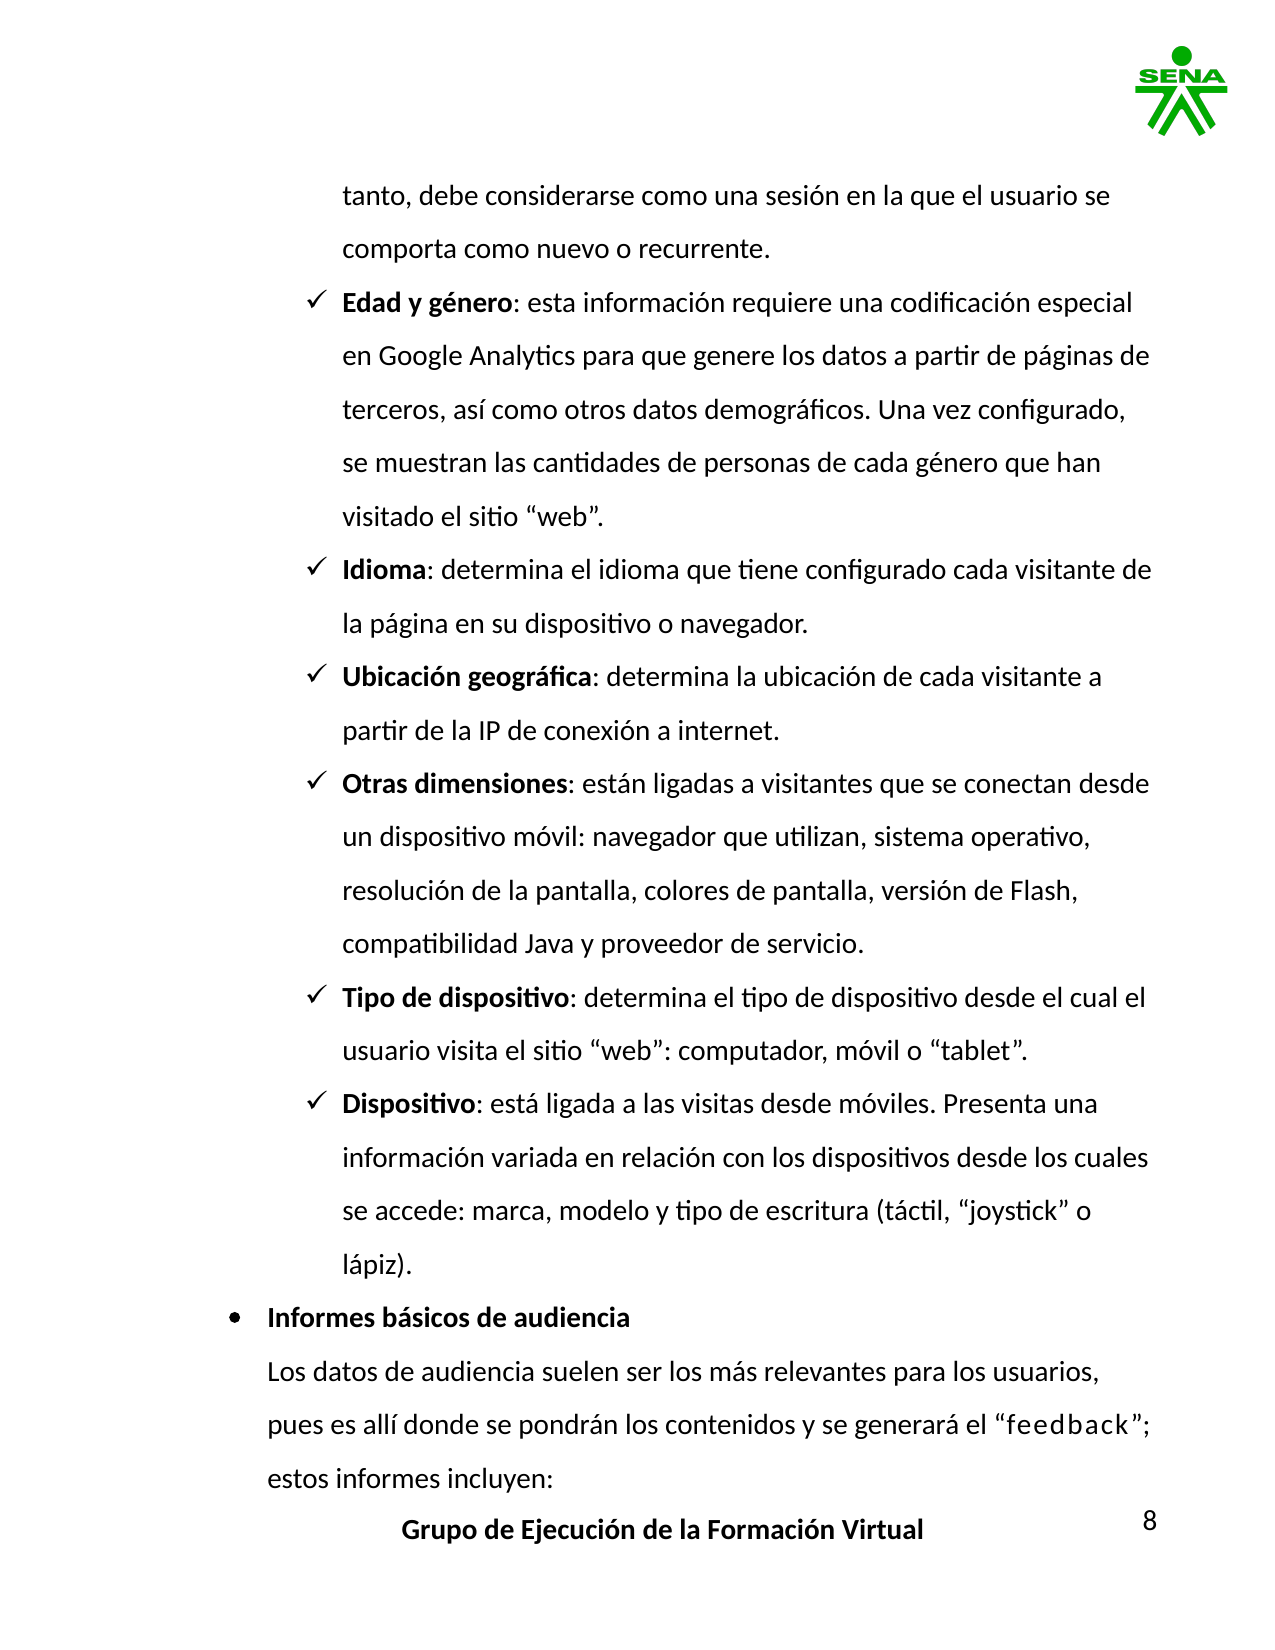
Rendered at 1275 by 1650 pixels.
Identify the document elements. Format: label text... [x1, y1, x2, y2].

list Dispositivo: está ligada a las visitas desde móviles. Presenta una información variada en relación con los dispositivos desde los cuales se accede: marca, modelo y tipo de escritura (táctil, “joystick” o lápiz). [304, 1086, 1157, 1282]
list Informes básicos de audiencia [229, 1299, 1157, 1335]
list Edad y género: esta información requiere una codificación especial en Google Analytics para que genere los datos a partir de páginas de terceros, así como otros datos demográficos. Una vez configurado, se muestran las cantidades de personas de cada género que han visitado el sitio “web”. [304, 284, 1157, 533]
list Ubicación geográfica: determina la ubicación de cada visitante a partir de la IP de conexión a internet. [304, 658, 1157, 747]
list Los datos de audiencia suelen ser los más relevantes para los usuarios, pues es allí donde se pondrán los contenidos y se generará el “feedback”; estos informes incluyen: [267, 1353, 1157, 1495]
list Otras dimensiones: están ligadas a visitantes que se conectan desde un dispositivo móvil: navegador que utilizan, sistema operativo, resolución de la pantalla, colores de pantalla, versión de Flash, compatibilidad Java y proveedor de servicio. [304, 765, 1157, 961]
list Tipo de dispositivo: determina el tipo de dispositivo desde el cual el usuario visita el sitio “web”: computador, móvil o “tablet”. [304, 979, 1157, 1068]
picture [1135, 46, 1228, 136]
list Idioma: determina el idioma que tiene configurado cada visitante de la página en su dispositivo o navegador. [304, 551, 1157, 640]
